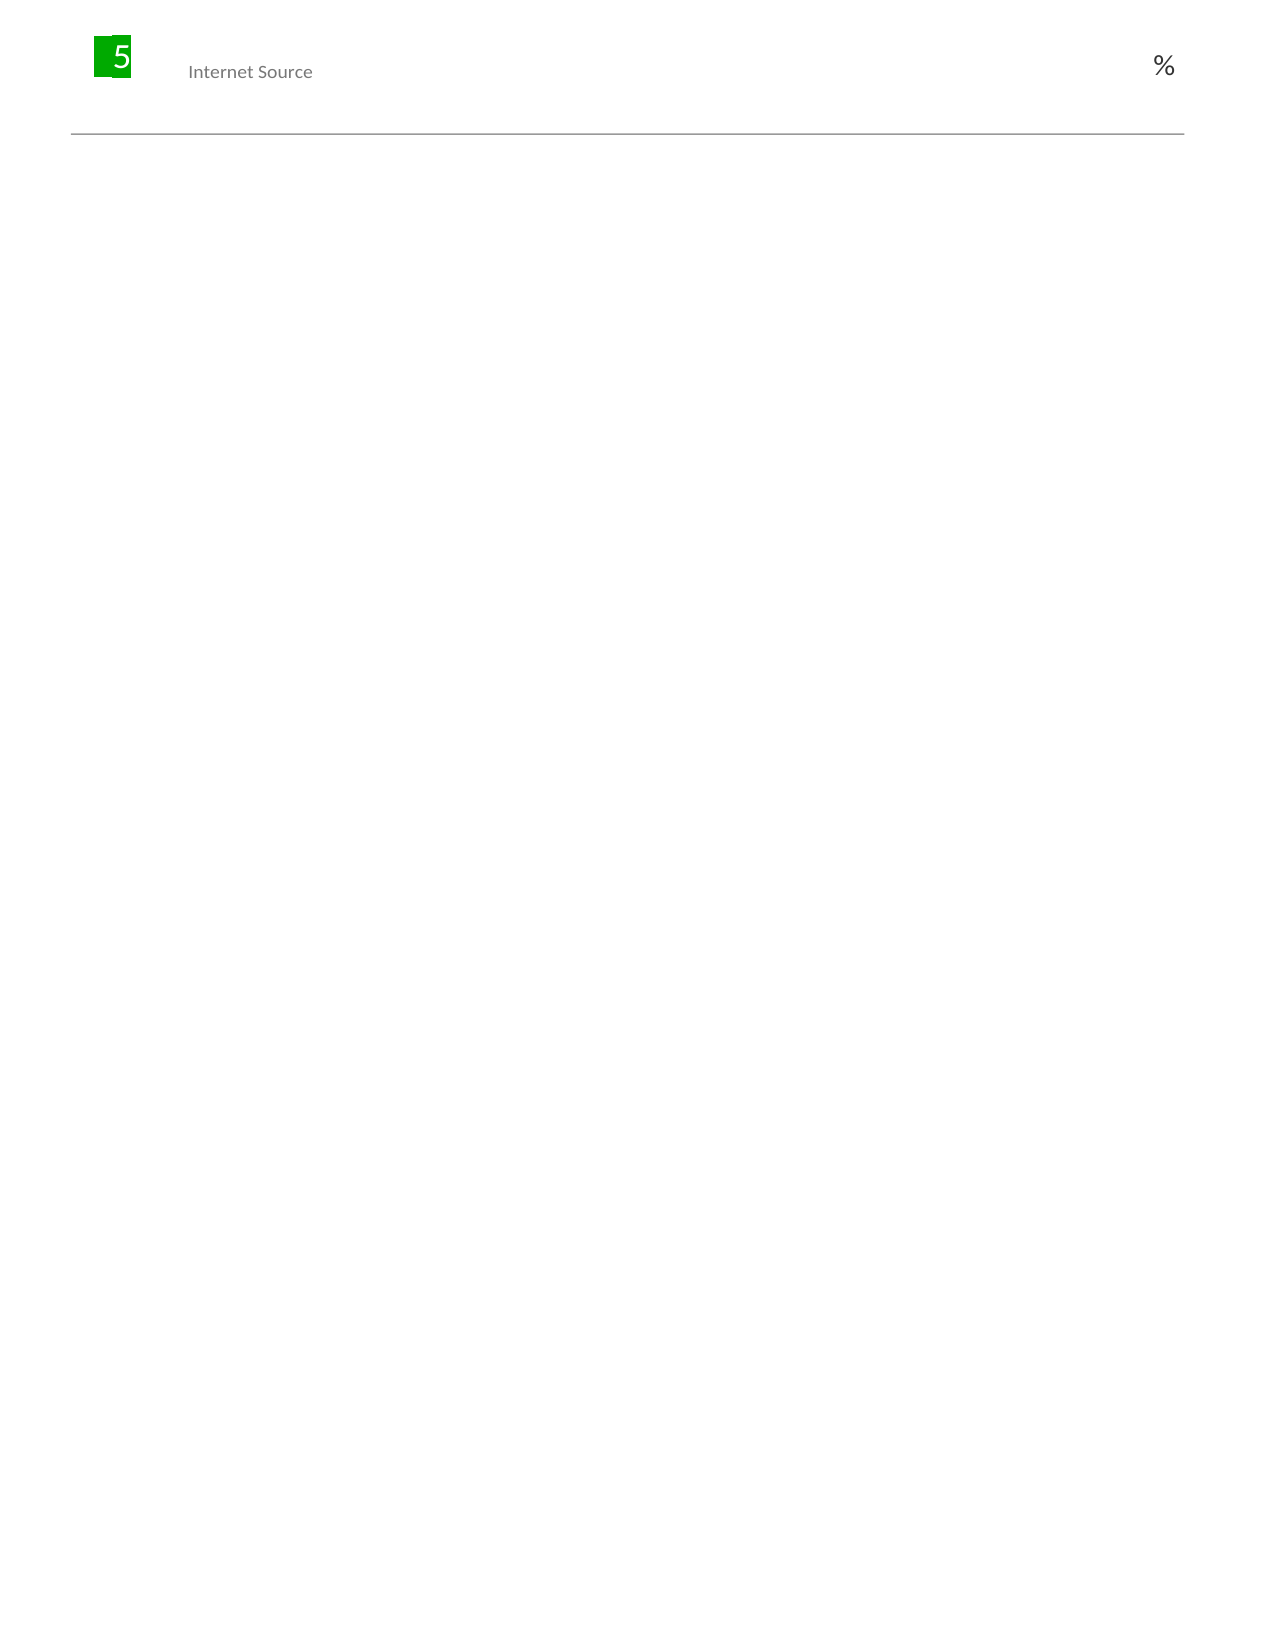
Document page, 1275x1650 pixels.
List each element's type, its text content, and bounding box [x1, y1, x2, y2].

text Internet Source % [188, 50, 1196, 86]
